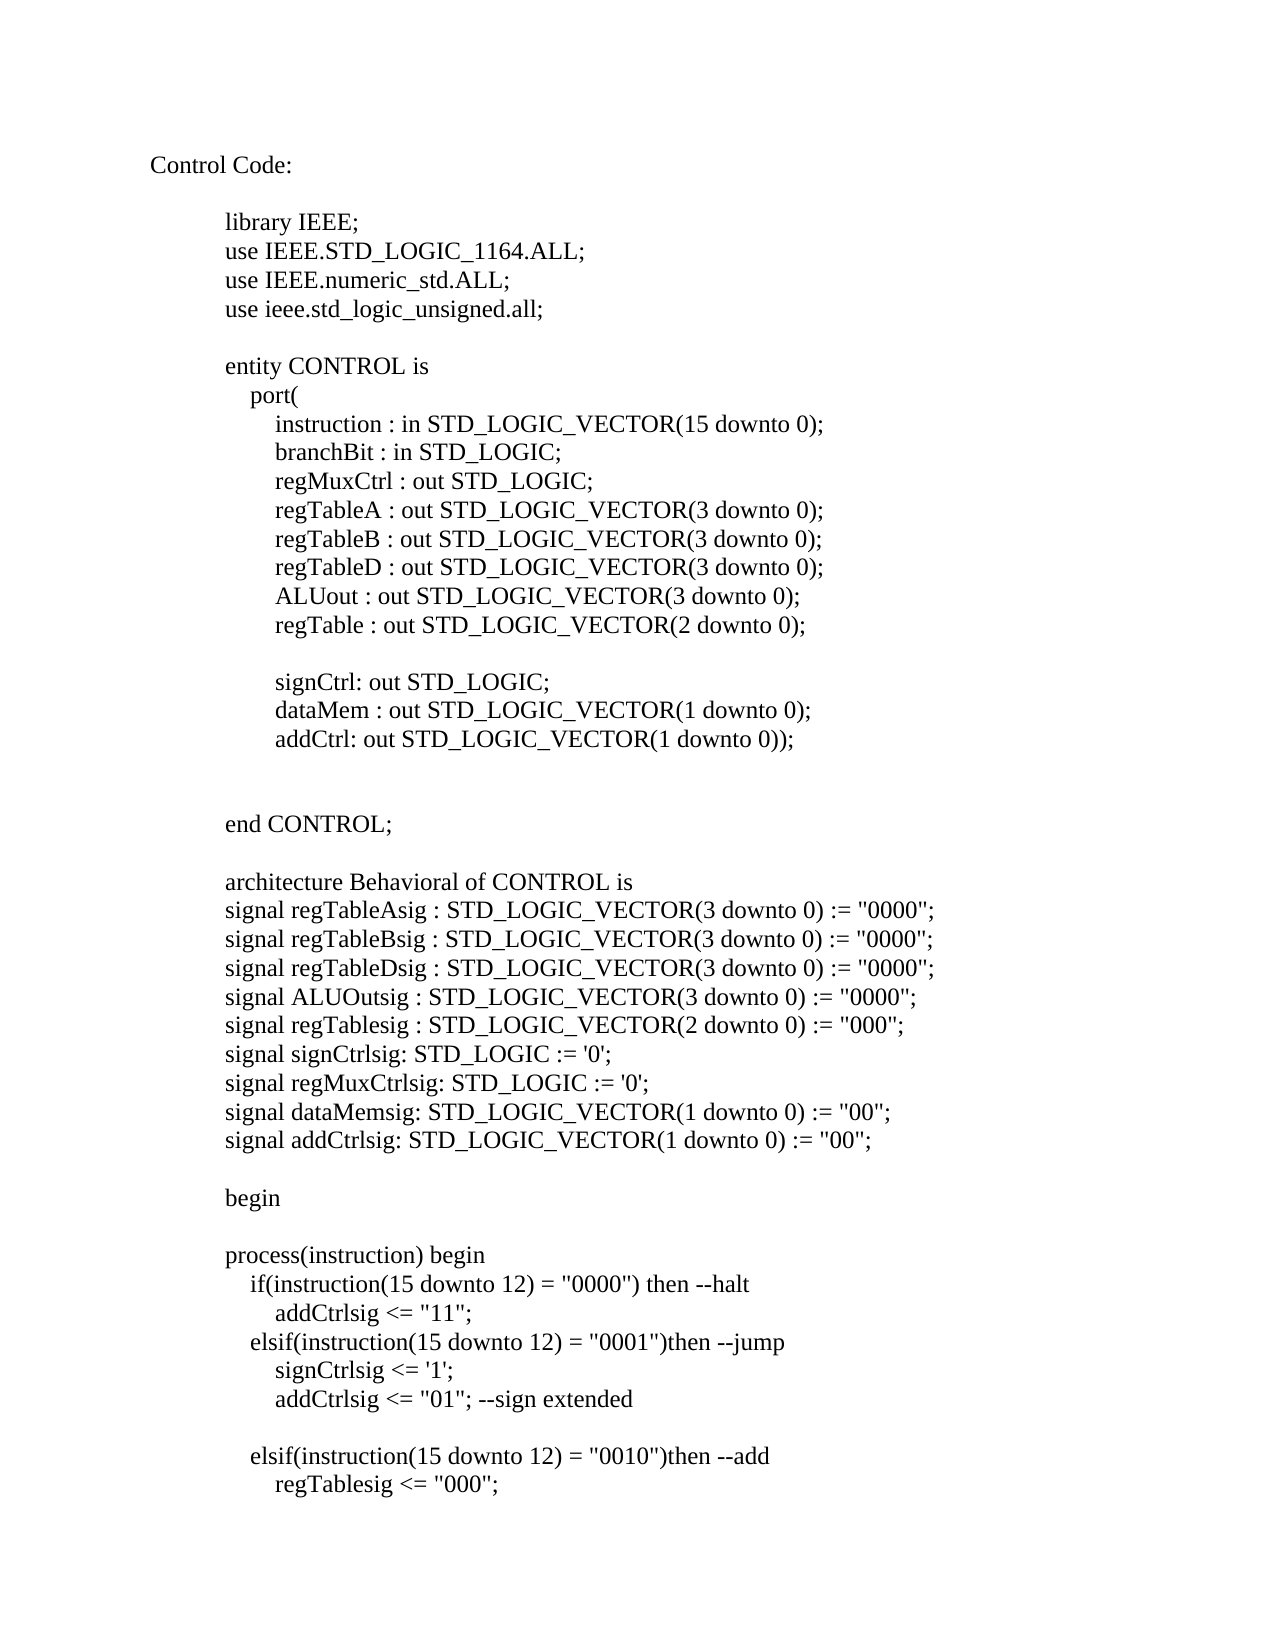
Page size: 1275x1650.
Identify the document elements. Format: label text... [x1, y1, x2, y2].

list signCtrlsig <= '1'; [225, 1355, 1125, 1384]
list begin [225, 1183, 1125, 1212]
list signal dataMemsig: STD_LOGIC_VECTOR(1 downto 0) := "00"; [225, 1097, 1125, 1125]
list addCtrlsig <= "01"; --sign extended [225, 1384, 1125, 1413]
list elsif(instruction(15 downto 12) = "0001")then --jump [225, 1327, 1125, 1355]
list signal regTablesig : STD_LOGIC_VECTOR(2 downto 0) := "000"; [225, 1010, 1125, 1039]
list library IEEE; [225, 207, 1125, 236]
list if(instruction(15 downto 12) = "0000") then --halt [225, 1269, 1125, 1298]
list regTablesig <= "000"; [225, 1469, 1125, 1498]
list signal regMuxCtrlsig: STD_LOGIC := '0'; [225, 1068, 1125, 1097]
list dataMem : out STD_LOGIC_VECTOR(1 downto 0); [225, 696, 1125, 724]
list regTableD : out STD_LOGIC_VECTOR(3 downto 0); [225, 552, 1125, 581]
list signal ALUOutsig : STD_LOGIC_VECTOR(3 downto 0) := "0000"; [225, 982, 1125, 1010]
list regTableB : out STD_LOGIC_VECTOR(3 downto 0); [225, 524, 1125, 552]
list signal addCtrlsig: STD_LOGIC_VECTOR(1 downto 0) := "00"; [225, 1125, 1125, 1154]
list elsif(instruction(15 downto 12) = "0010")then --add [225, 1441, 1125, 1469]
list port( [225, 380, 1125, 409]
list signCtrl: out STD_LOGIC; [225, 667, 1125, 696]
list regTableA : out STD_LOGIC_VECTOR(3 downto 0); [225, 495, 1125, 524]
list use IEEE.numeric_std.ALL; [225, 265, 1125, 294]
list entity CONTROL is [225, 351, 1125, 380]
list signal signCtrlsig: STD_LOGIC := '0'; [225, 1039, 1125, 1068]
list signal regTableBsig : STD_LOGIC_VECTOR(3 downto 0) := "0000"; [225, 924, 1125, 953]
list end CONTROL; [225, 809, 1125, 838]
list architecture Behavioral of CONTROL is [225, 867, 1125, 895]
list signal regTableAsig : STD_LOGIC_VECTOR(3 downto 0) := "0000"; [225, 895, 1125, 924]
list signal regTableDsig : STD_LOGIC_VECTOR(3 downto 0) := "0000"; [225, 953, 1125, 982]
list Control Code: [150, 150, 1125, 179]
list use ieee.std_logic_unsigned.all; [225, 294, 1125, 322]
list regMuxCtrl : out STD_LOGIC; [225, 466, 1125, 495]
list addCtrl: out STD_LOGIC_VECTOR(1 downto 0)); [225, 724, 1125, 753]
list addCtrlsig <= "11"; [225, 1298, 1125, 1327]
list instruction : in STD_LOGIC_VECTOR(15 downto 0); [225, 409, 1125, 437]
list process(instruction) begin [225, 1240, 1125, 1269]
list ALUout : out STD_LOGIC_VECTOR(3 downto 0); [225, 581, 1125, 610]
list branchBit : in STD_LOGIC; [225, 437, 1125, 466]
list regTable : out STD_LOGIC_VECTOR(2 downto 0); [225, 610, 1125, 639]
list use IEEE.STD_LOGIC_1164.ALL; [225, 236, 1125, 265]
